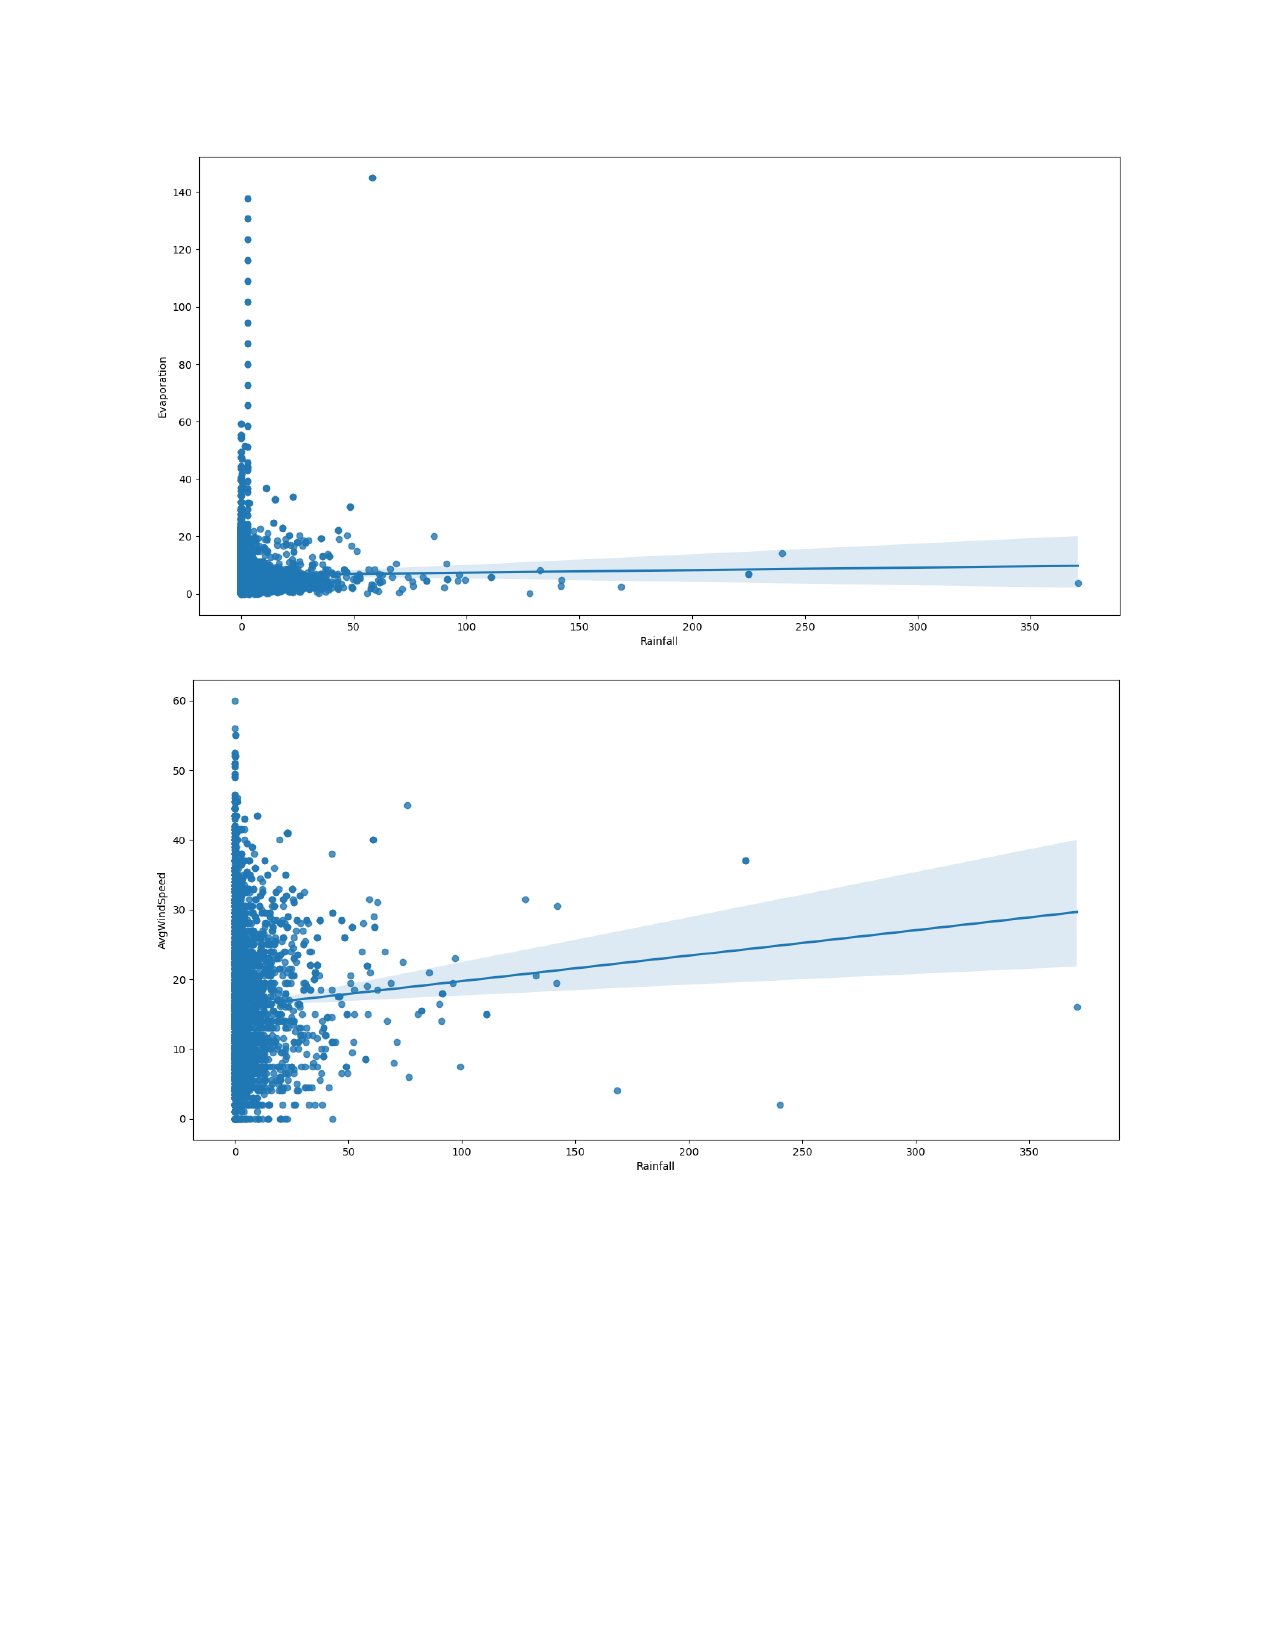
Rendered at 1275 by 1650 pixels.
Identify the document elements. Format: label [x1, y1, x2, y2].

picture [150, 672, 1125, 1179]
picture [150, 150, 1125, 654]
